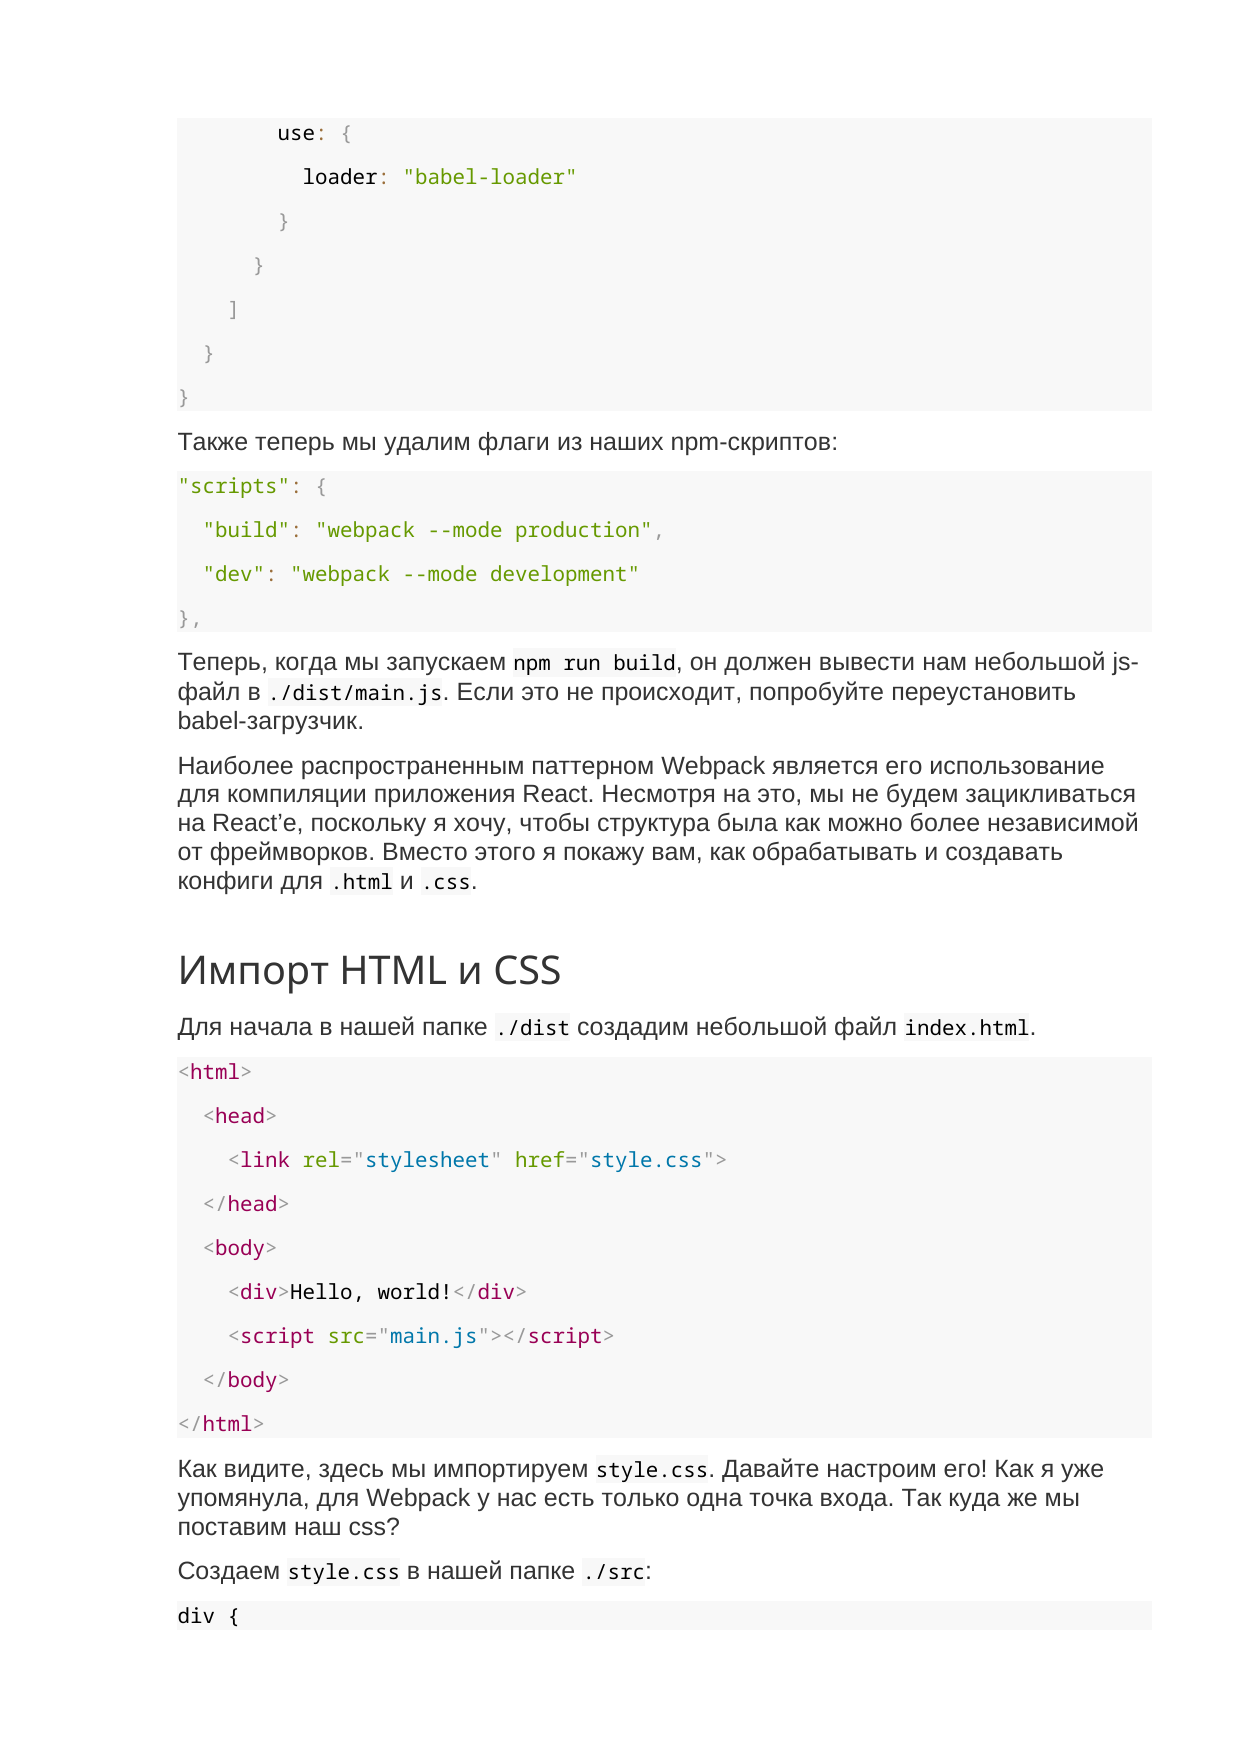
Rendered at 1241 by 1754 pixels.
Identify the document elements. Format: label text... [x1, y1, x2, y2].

text <html> [177, 1057, 1152, 1085]
text <script src="main.js"></script> [177, 1321, 1152, 1350]
text use: { [177, 118, 1152, 147]
text loader: "babel-loader" [177, 162, 1152, 191]
text Для начала в нашей папке ./dist создадим небольшой файл index.html. [177, 1012, 1152, 1041]
text } [177, 206, 1152, 235]
text Импорт HTML и CSS [177, 942, 1152, 996]
text <body> [177, 1233, 1152, 1262]
text Создаем style.css в нашей папке ./src: [177, 1556, 1152, 1586]
text div { [177, 1601, 1152, 1630]
text "scripts": { [177, 471, 1152, 499]
text Теперь, когда мы запускаем npm run build, он должен вывести нам небольшой js-файл в ./dist/main.js. Если это не происходит, попробуйте переустановить babel-загрузчик. [177, 647, 1152, 735]
text Наиболее распространенным паттерном Webpack является его использование для компиляции приложения React. Несмотря на это, мы не будем зацикливаться на React’е, поскольку я хочу, чтобы структура была как можно более независимой от фреймворков. Вместо этого я покажу вам, как обрабатывать и создавать конфиги для .html и .css. [177, 751, 1152, 895]
text "build": "webpack --mode production", [177, 515, 1152, 543]
text </body> [177, 1365, 1152, 1394]
text } [177, 338, 1152, 367]
text <div>Hello, world!</div> [177, 1277, 1152, 1306]
text <link rel="stylesheet" href="style.css"> [177, 1145, 1152, 1173]
text </head> [177, 1189, 1152, 1218]
text "dev": "webpack --mode development" [177, 559, 1152, 587]
text } [177, 382, 1152, 411]
text ] [177, 294, 1152, 323]
text } [177, 250, 1152, 279]
text }, [177, 603, 1152, 632]
text Также теперь мы удалим флаги из наших npm-скриптов: [177, 427, 1152, 455]
text <head> [177, 1101, 1152, 1129]
text Как видите, здесь мы импортируем style.css. Давайте настроим его! Как я уже упомянула, для Webpack у нас есть только одна точка входа. Так куда же мы поставим наш css? [177, 1453, 1152, 1541]
text </html> [177, 1409, 1152, 1438]
